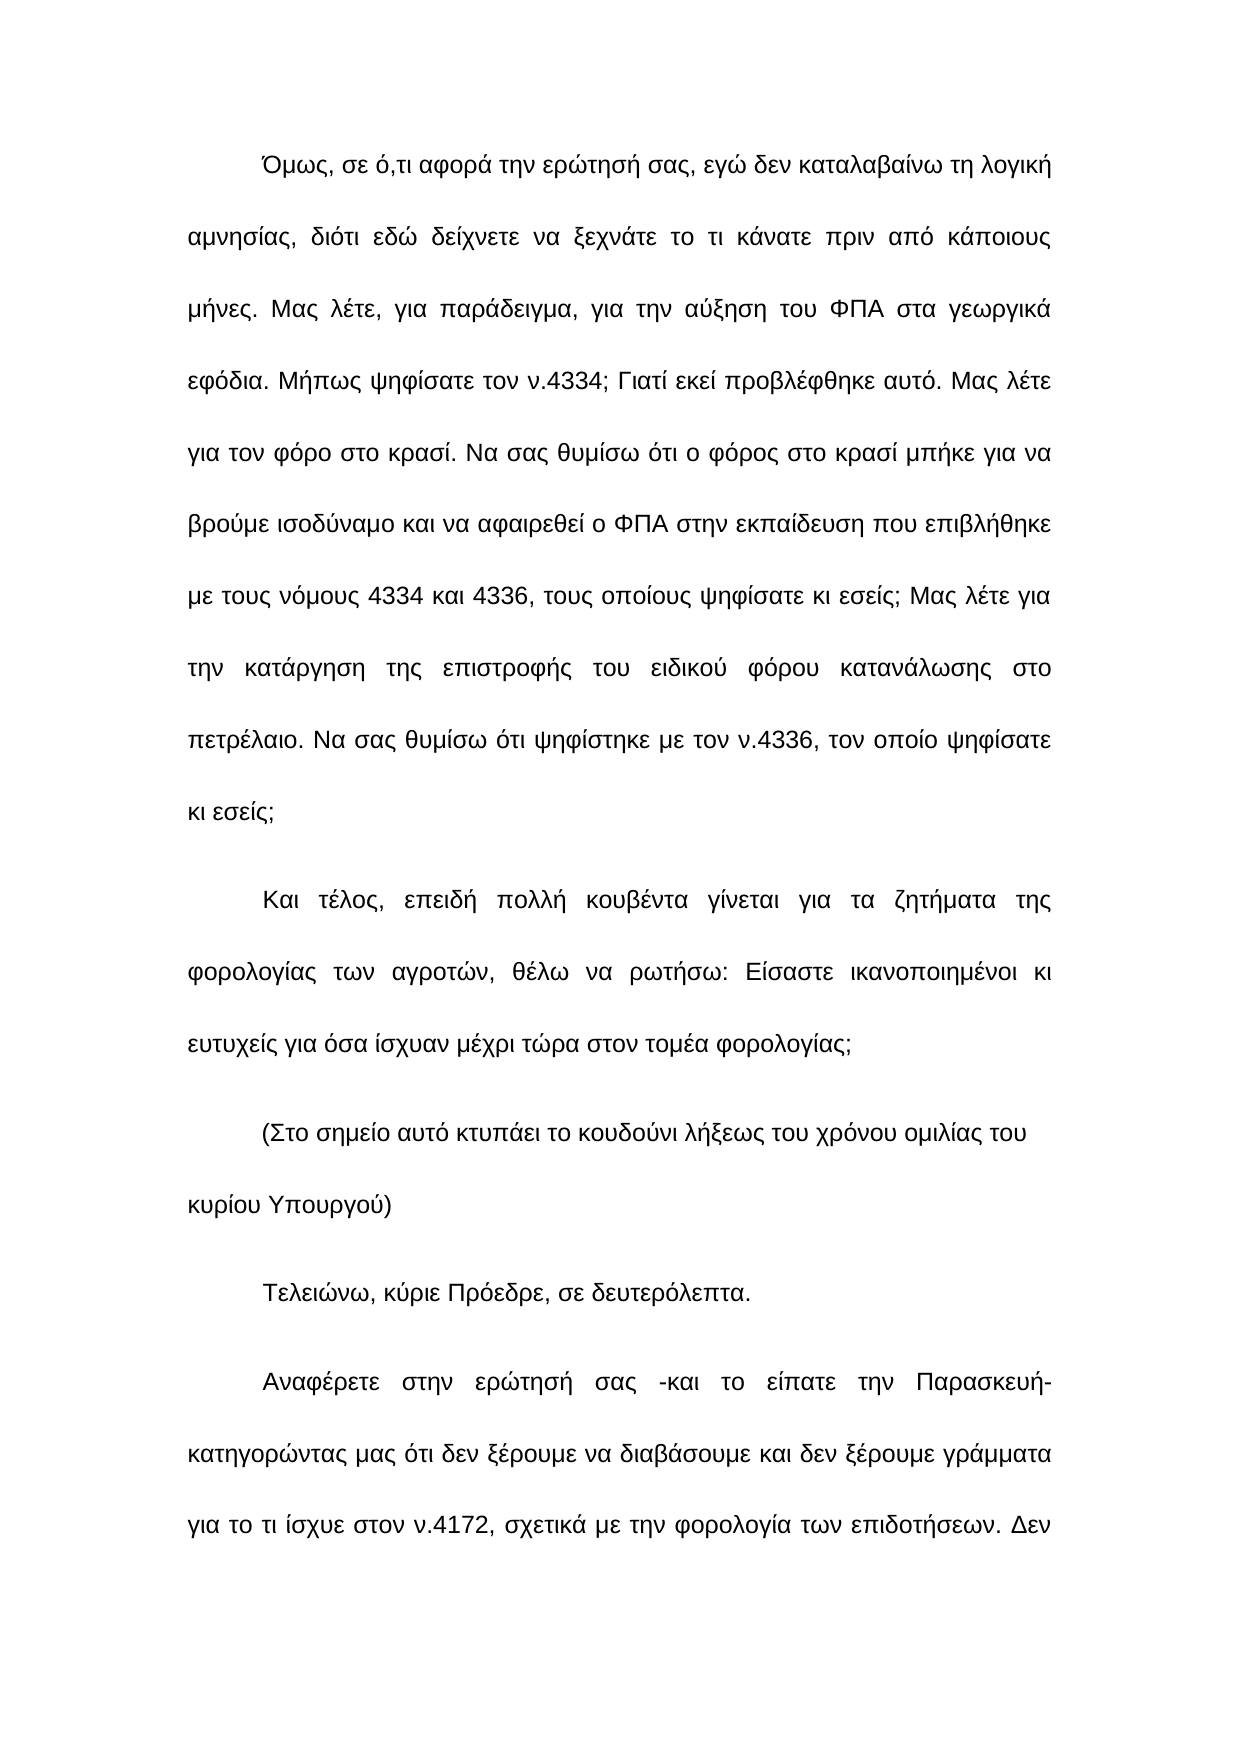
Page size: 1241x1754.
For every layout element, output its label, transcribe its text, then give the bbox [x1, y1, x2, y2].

text Και τέλος, επειδή πολλή κουβέντα γίνεται για τα ζητήματα της φορολογίας των αγροτών, θέλω να ρωτήσω: Είσαστε ικανοποιημένοι κι ευτυχείς για όσα ίσχυαν μέχρι τώρα στον τομέα φορολογίας; [187, 885, 1053, 1058]
text Όμως, σε ό,τι αφορά την ερώτησή σας, εγώ δεν καταλαβαίνω τη λογική αμνησίας, διότι εδώ δείχνετε να ξεχνάτε το τι κάνατε πριν από κάποιους μήνες. Μας λέτε, για παράδειγμα, για την αύξηση του ΦΠΑ στα γεωργικά εφόδια. Μήπως ψηφίσατε τον ν.4334; Γιατί εκεί προβλέφθηκε αυτό. Μας λέτε για τον φόρο στο κρασί. Να σας θυμίσω ότι ο φόρος στο κρασί μπήκε για να βρούμε ισοδύναμο και να αφαιρεθεί ο ΦΠΑ στην εκπαίδευση που επιβλήθηκε με τους νόμους 4334 και 4336, τους οποίους ψηφίσατε κι εσείς; Μας λέτε για την κατάργηση της επιστροφής του ειδικού φόρου κατανάλωσης στο πετρέλαιο. Να σας θυμίσω ότι ψηφίστηκε με τον ν.4336, τον οποίο ψηφίσατε κι εσείς; [187, 150, 1053, 826]
text Τελειώνω, κύριε Πρόεδρε, σε δευτερόλεπτα. [187, 1278, 1053, 1307]
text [187, 1367, 1053, 1539]
text (Στο σημείο αυτό κτυπάει το κουδούνι λήξεως του χρόνου ομιλίας του κυρίου Υπουργού) [187, 1118, 1053, 1218]
